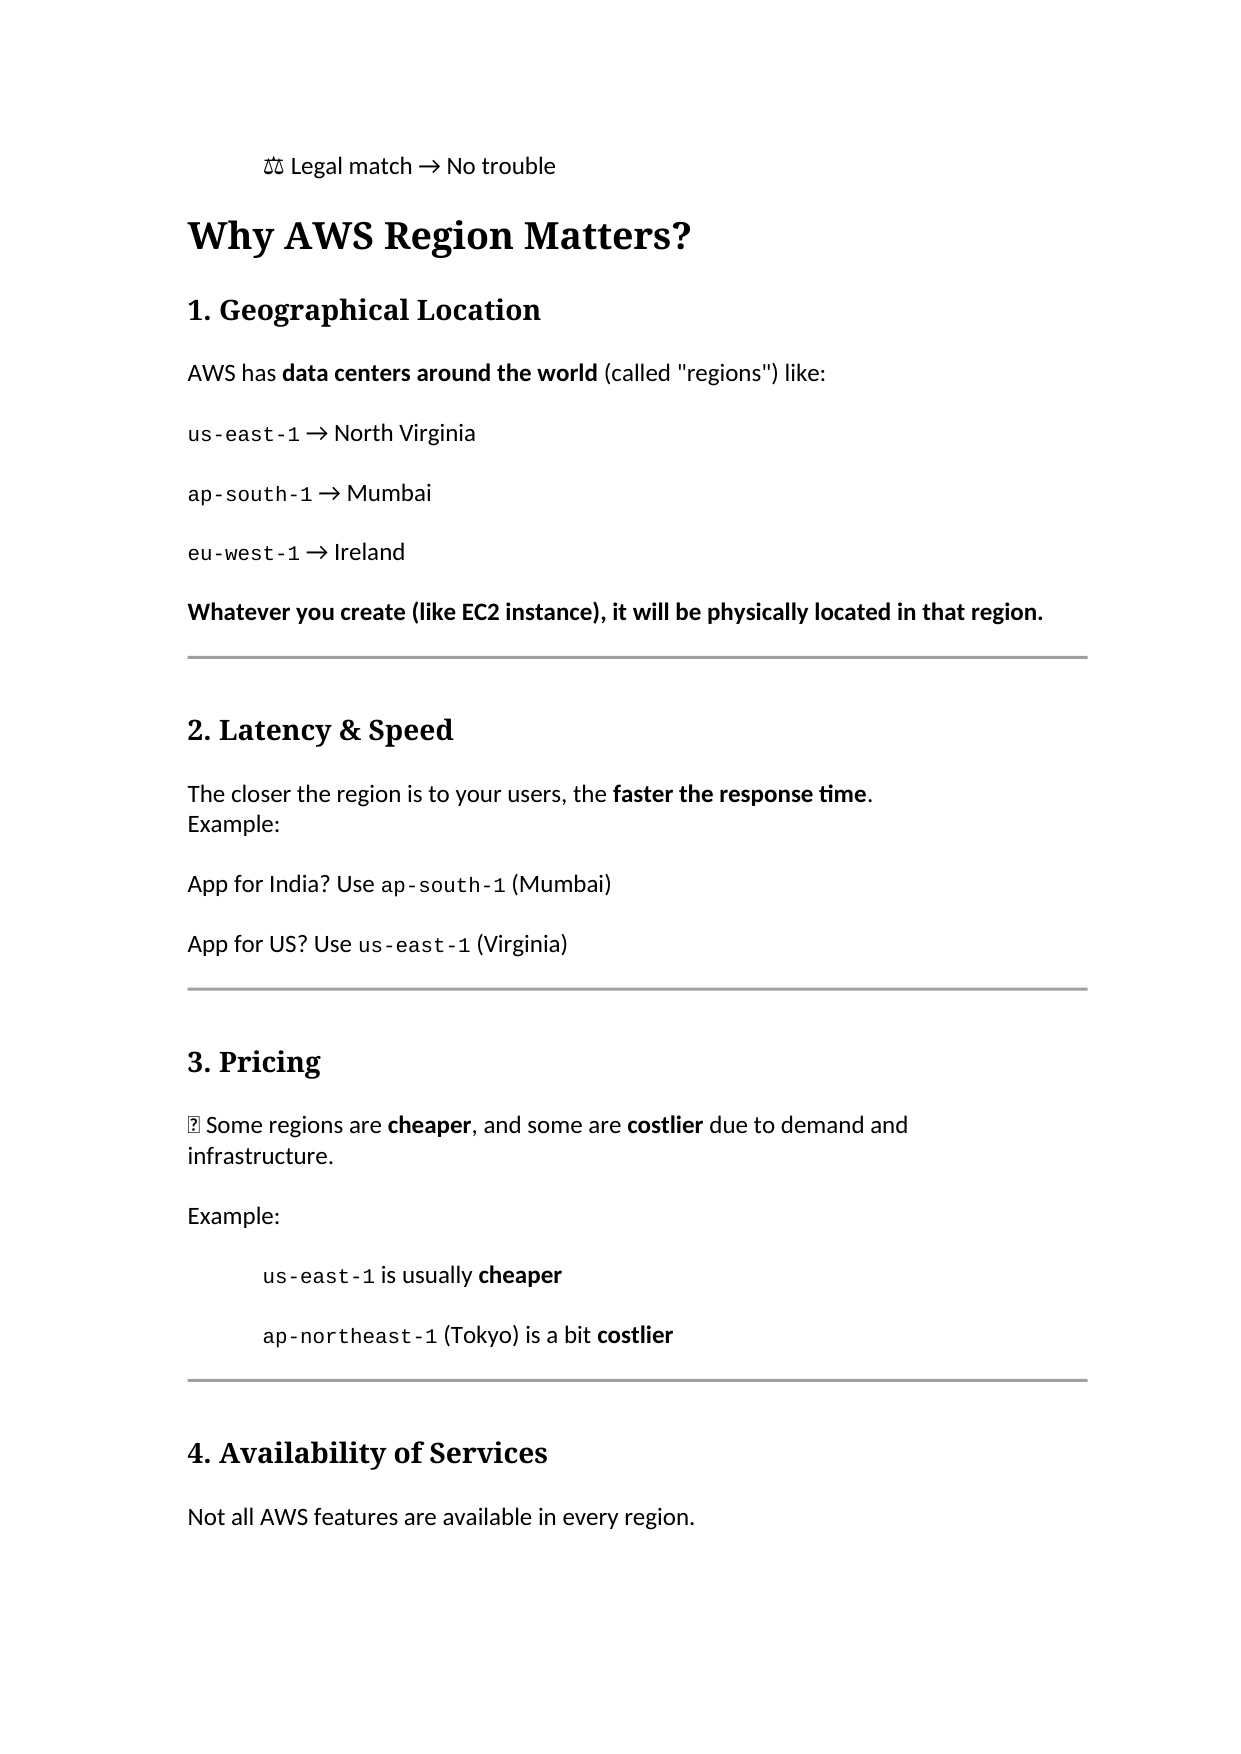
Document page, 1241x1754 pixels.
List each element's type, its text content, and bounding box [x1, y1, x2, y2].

text Whatever you create (like EC2 instance), it will be physically located in that region. [187, 596, 1053, 627]
subtitle 3. Pricing [187, 1042, 1053, 1080]
text ap-south-1 → Mumbai [187, 477, 1053, 507]
text eu-west-1 → Ireland [187, 536, 1053, 567]
text Example: [187, 1200, 1053, 1230]
text us-east-1 is usually cheaper [262, 1259, 1053, 1290]
text The closer the region is to your users, the faster the response time. Example: [187, 778, 1053, 839]
subtitle 4. Availability of Services [187, 1433, 1053, 1472]
text AWS has data centers around the world (called "regions") like: [187, 357, 1053, 388]
text App for India? Use ap-south-1 (Mumbai) [187, 868, 1053, 899]
text App for US? Use us-east-1 (Virginia) [187, 928, 1053, 958]
text ✅ Some regions are cheaper, and some are costlier due to demand and infrastructure. [187, 1109, 1053, 1171]
text Not all AWS features are available in every region. [187, 1501, 1053, 1531]
text ap-northeast-1 (Tokyo) is a bit costlier [262, 1319, 1053, 1350]
subtitle 2. Latency & Speed [187, 710, 1053, 749]
text us-east-1 → North Virginia [187, 417, 1053, 448]
text ⚖️ Legal match → No trouble [262, 150, 1053, 181]
subtitle 1. Geographical Location [187, 290, 1053, 328]
subtitle Why AWS Region Matters? [187, 210, 1053, 261]
